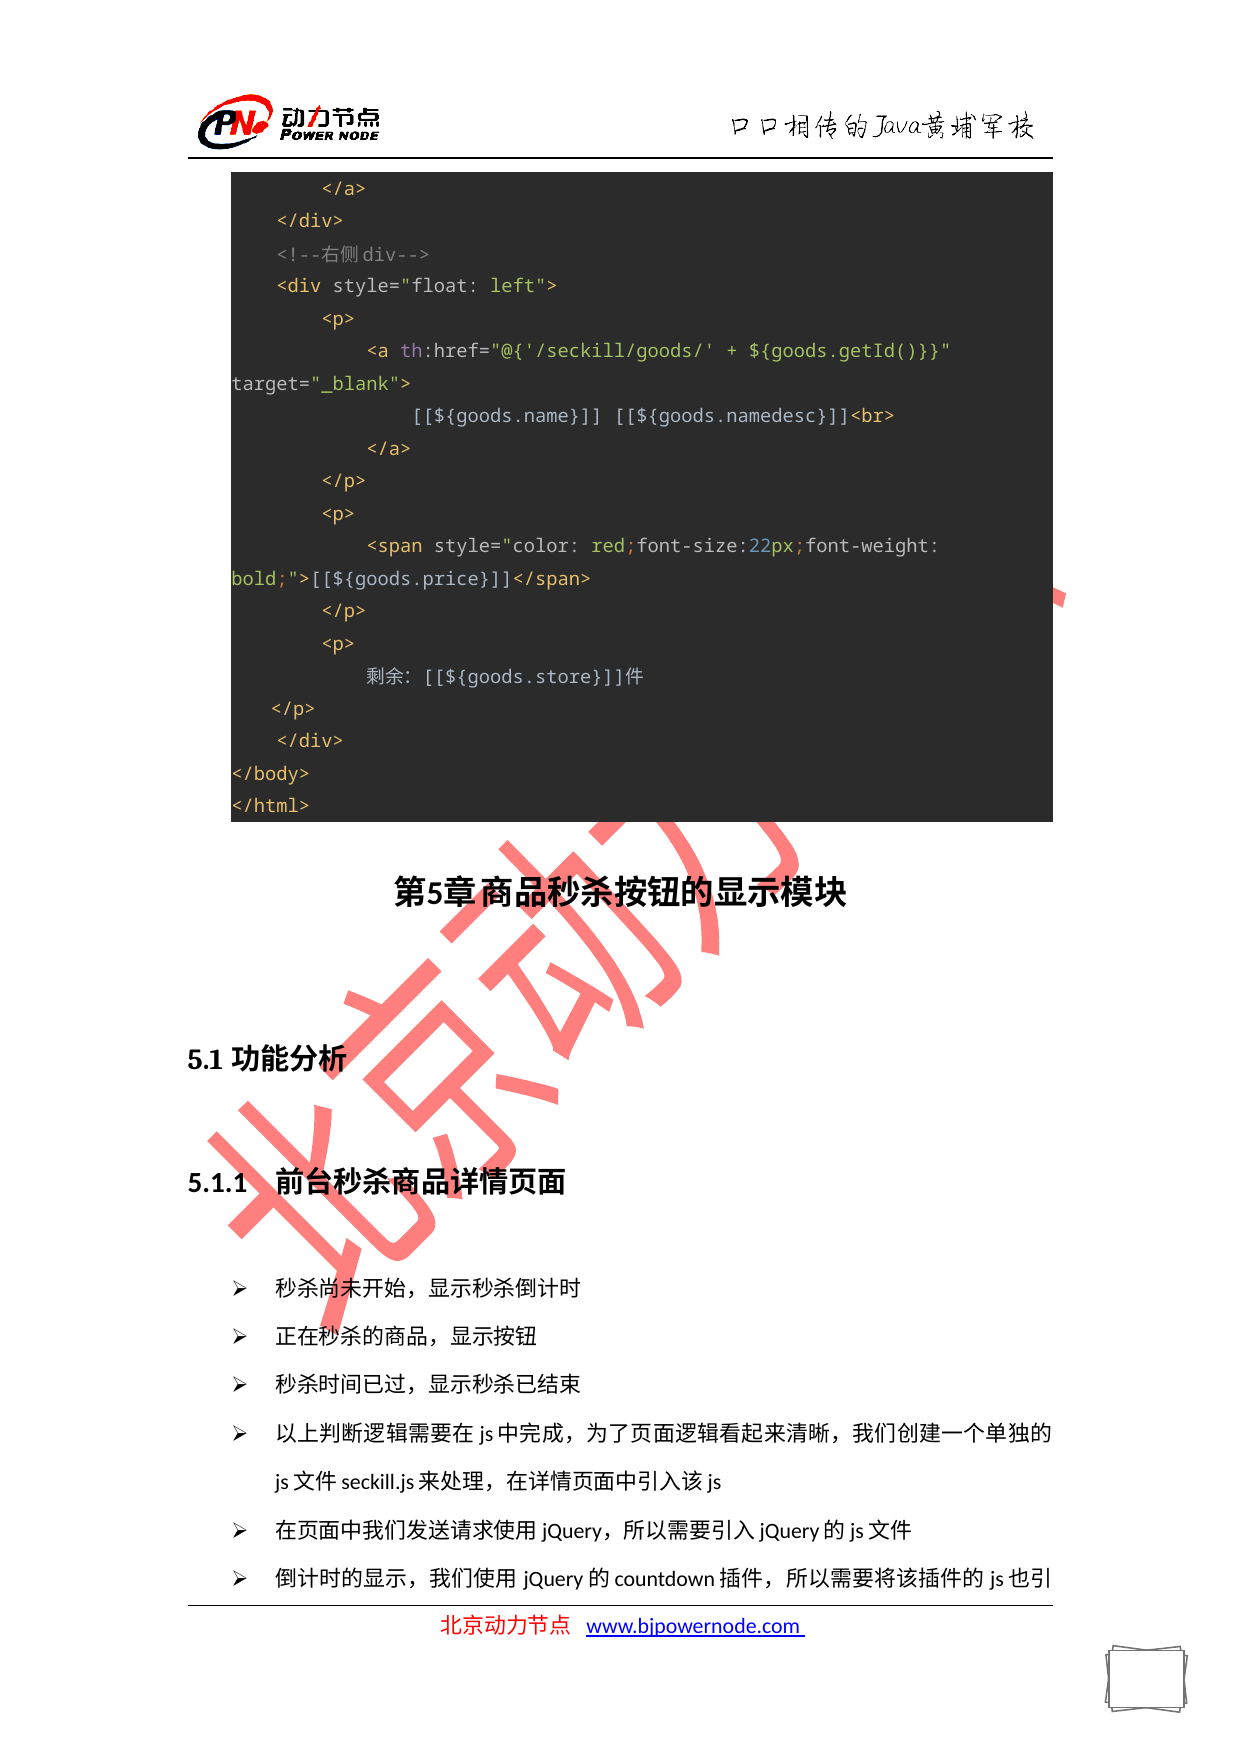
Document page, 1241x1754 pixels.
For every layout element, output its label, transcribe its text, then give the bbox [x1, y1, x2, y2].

list 正在秒杀的商品，显示按钮 [231, 1318, 1053, 1351]
subtitle 前台秒杀商品详情页面 [187, 1147, 1053, 1212]
list 秒杀时间已过，显示秒杀已结束 [231, 1367, 1053, 1399]
picture [187, 88, 1053, 155]
list 倒计时的显示，我们使用jQuery的countdown插件，所以需要将该插件的js也引入到详情页面中 [231, 1561, 1053, 1593]
subtitle 商品秒杀按钮的显示模块 [187, 857, 1053, 922]
subtitle 功能分析 [187, 1024, 1053, 1089]
list 秒杀尚未开始，显示秒杀倒计时 [231, 1270, 1053, 1303]
list 以上判断逻辑需要在js中完成，为了页面逻辑看起来清晰，我们创建一个单独的js文件seckill.js来处理，在详情页面中引入该js [231, 1415, 1053, 1496]
list 在页面中我们发送请求使用jQuery，所以需要引入jQuery的js文件 [231, 1512, 1053, 1545]
